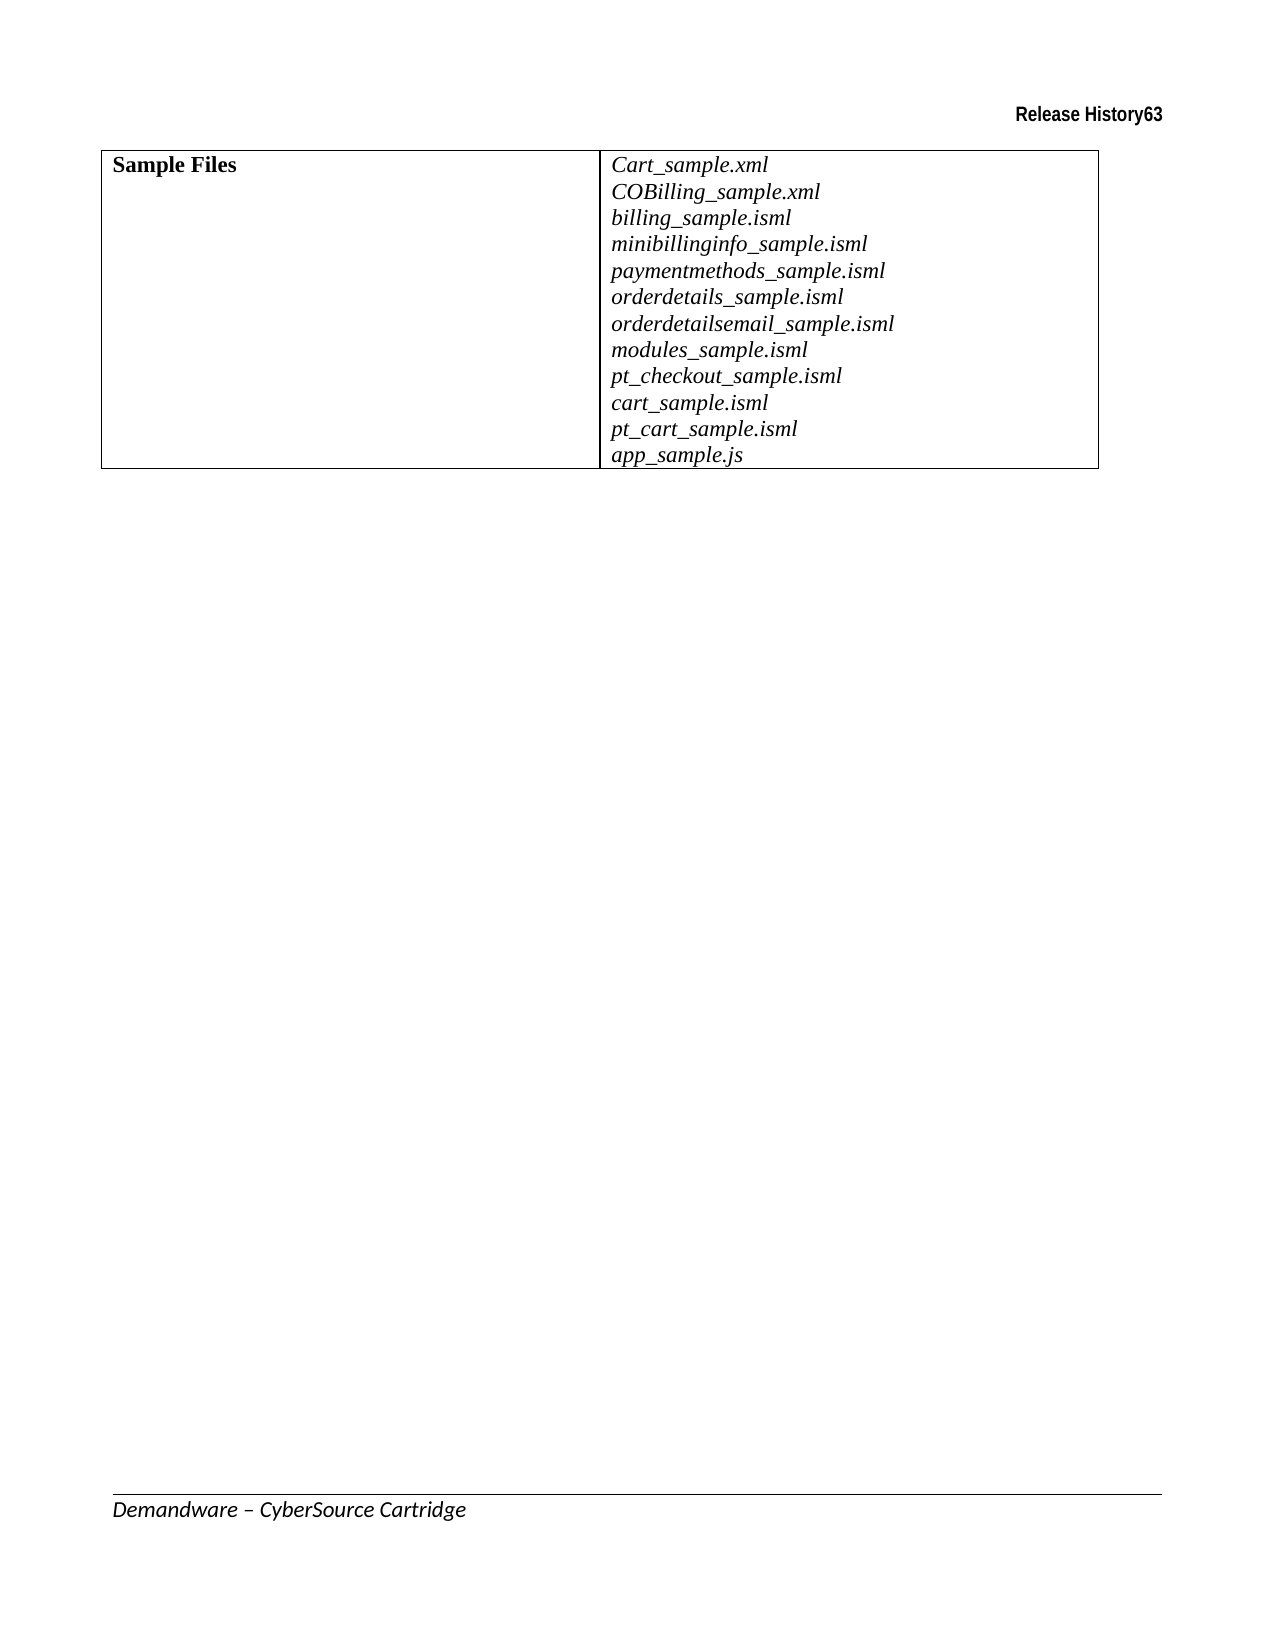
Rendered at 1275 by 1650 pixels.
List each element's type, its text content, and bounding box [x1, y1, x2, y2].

table_cell Cart_sample.xml COBilling_sample.xml billing_sample.isml minibillinginfo_sample.isml paymentmethods_sample.isml orderdetails_sample.isml orderdetailsemail_sample.isml modules_sample.isml pt_checkout_sample.isml cart_sample.isml pt_cart_sample.isml app_sample.js [601, 151, 1098, 468]
table_cell Sample Files [102, 151, 599, 468]
